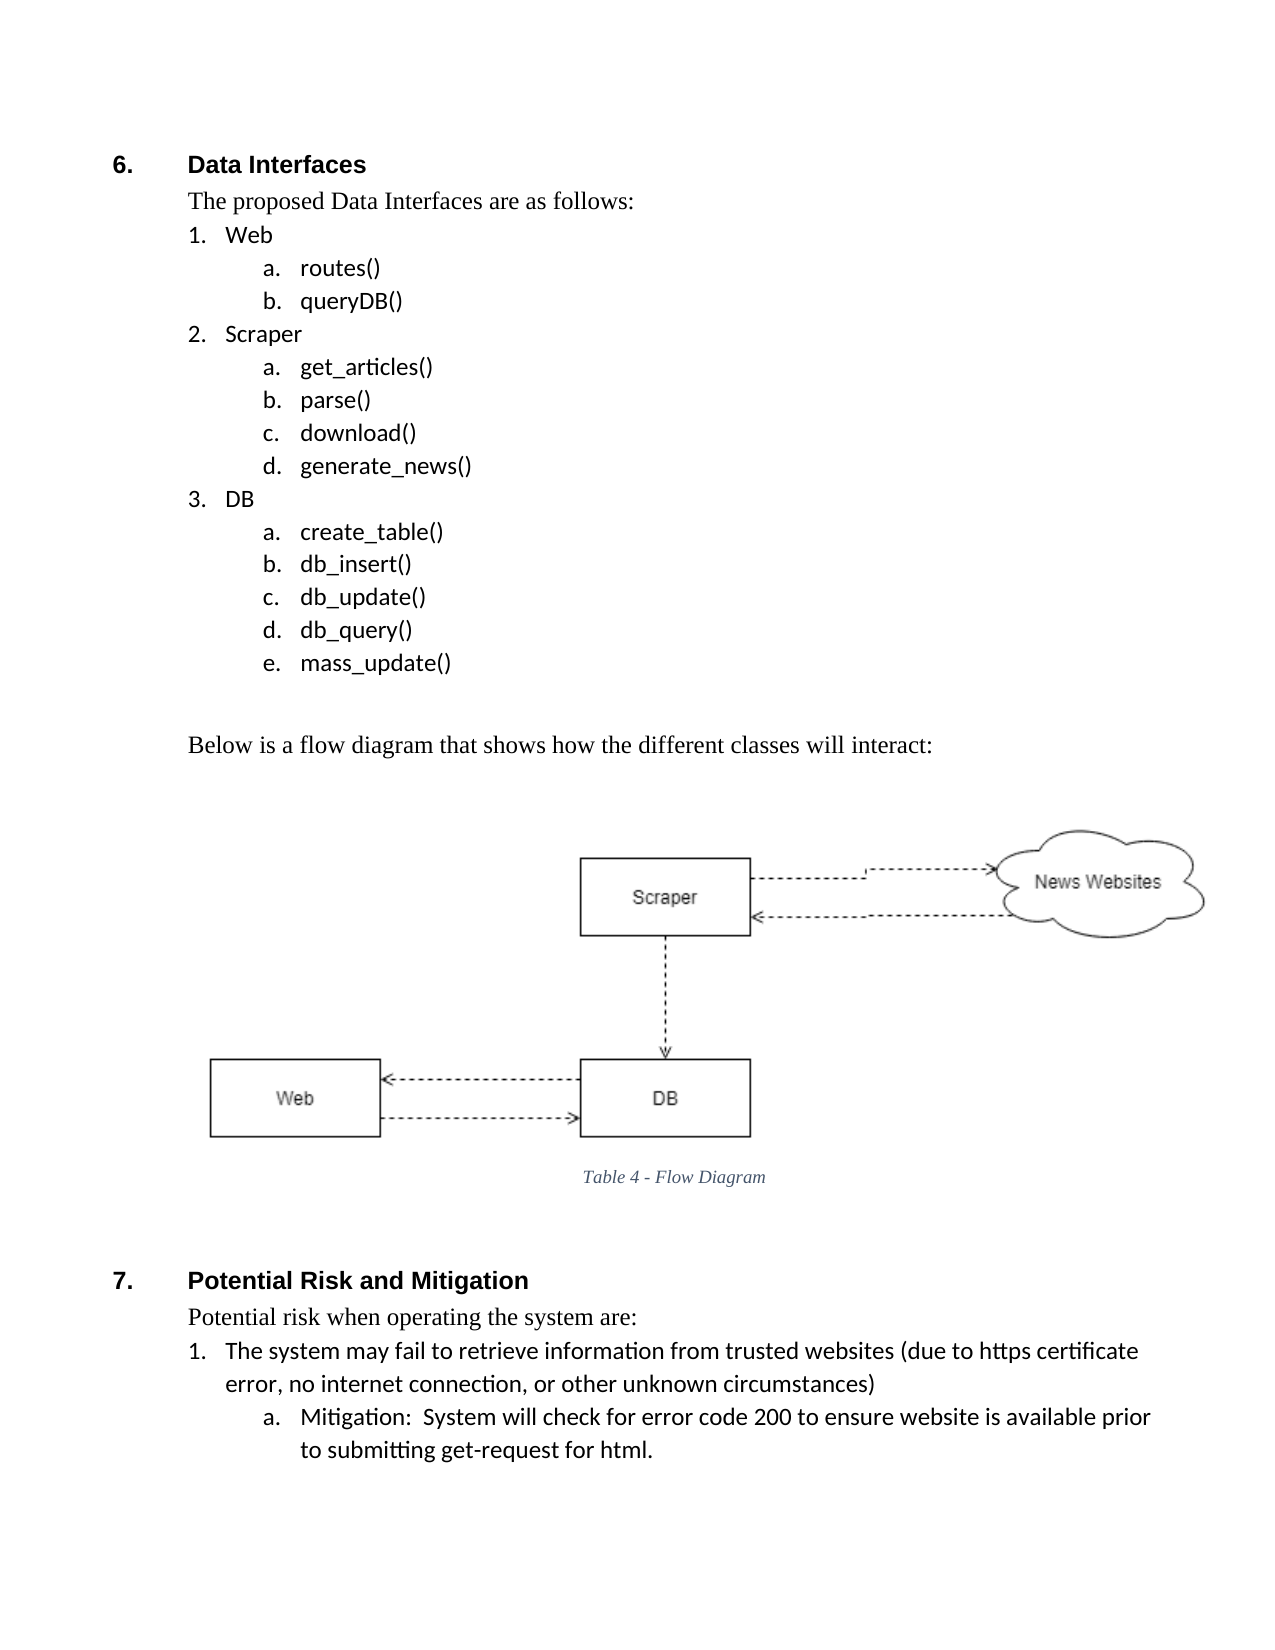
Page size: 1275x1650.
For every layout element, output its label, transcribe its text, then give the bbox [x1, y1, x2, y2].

subtitle Data Interfaces [112, 150, 1161, 179]
list Web [188, 219, 1162, 250]
list generate_news() [263, 450, 1162, 480]
list The system may fail to retrieve information from trusted websites (due to https certificate error, no internet connection, or other unknown circumstances) [188, 1335, 1162, 1399]
list mass_update() [263, 647, 1162, 678]
list get_articles() [263, 351, 1162, 382]
list db_update() [263, 581, 1162, 612]
list download() [263, 417, 1162, 447]
subtitle Potential Risk and Mitigation [112, 1266, 1161, 1295]
text Below is a flow diagram that shows how the different classes will interact: [188, 730, 1162, 759]
text Potential risk when operating the system are: [188, 1302, 1162, 1331]
text The proposed Data Interfaces are as follows: [188, 186, 1162, 215]
picture [187, 796, 1237, 1161]
list Mitigation: System will check for error code 200 to ensure website is available prior to submitting get-request for html. [263, 1401, 1162, 1464]
list create_table() [263, 516, 1162, 546]
list db_query() [263, 614, 1162, 645]
list db_insert() [263, 548, 1162, 579]
list Scraper [188, 318, 1162, 349]
list parse() [263, 384, 1162, 414]
list routes() [263, 252, 1162, 283]
list DB [188, 483, 1162, 513]
list queryDB() [263, 285, 1162, 316]
